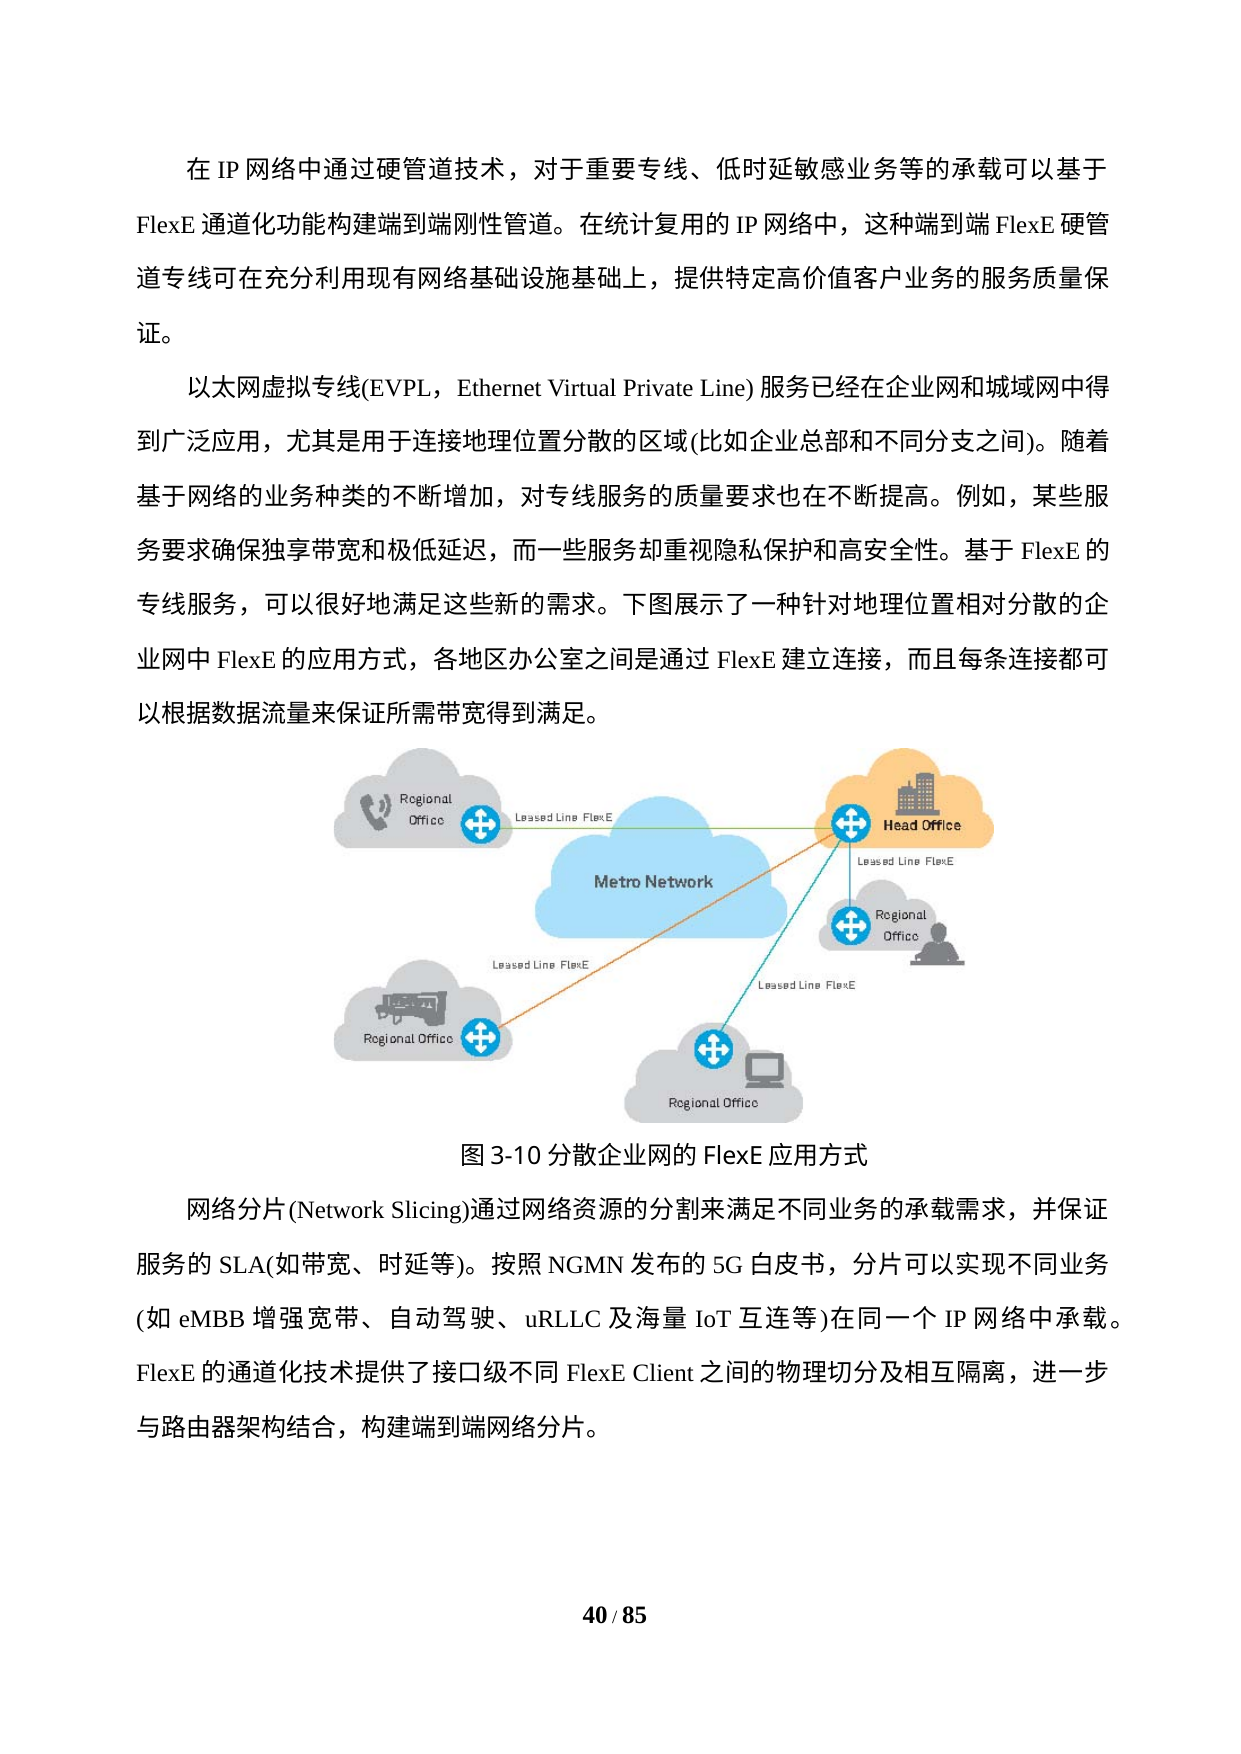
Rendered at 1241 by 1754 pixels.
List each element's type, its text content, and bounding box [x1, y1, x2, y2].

picture [333, 748, 994, 1123]
text 在IP网络中通过硬管道技术，对于重要专线、低时延敏感业务等的承载可以基于FlexE通道化功能构建端到端刚性管道。在统计复用的IP网络中，这种端到端FlexE硬管道专线可在充分利用现有网络基础设施基础上，提供特定高价值客户业务的服务质量保证。 [136, 150, 1110, 349]
text 图3-10 分散企业网的FlexE应用方式 [218, 1135, 1110, 1172]
text 以太网虚拟专线(EVPL，Ethernet Virtual Private Line) 服务已经在企业网和城域网中得到广泛应用，尤其是用于连接地理位置分散的区域(比如企业总部和不同分支之间)。随着基于网络的业务种类的不断增加，对专线服务的质量要求也在不断提高。例如，某些服务要求确保独享带宽和极低延迟，而一些服务却重视隐私保护和高安全性。基于FlexE的专线服务，可以很好地满足这些新的需求。下图展示了一种针对地理位置相对分散的企业网中FlexE的应用方式，各地区办公室之间是通过FlexE建立连接，而且每条连接都可以根据数据流量来保证所需带宽得到满足。 [136, 367, 1110, 730]
text 网络分片(Network Slicing)通过网络资源的分割来满足不同业务的承载需求，并保证服务的SLA(如带宽、时延等)。按照NGMN发布的5G白皮书，分片可以实现不同业务(如eMBB增强宽带、自动驾驶、uRLLC及海量IoT互连等)在同一个IP网络中承载。FlexE的通道化技术提供了接口级不同FlexE Client之间的物理切分及相互隔离，进一步与路由器架构结合，构建端到端网络分片。 [136, 1190, 1110, 1443]
